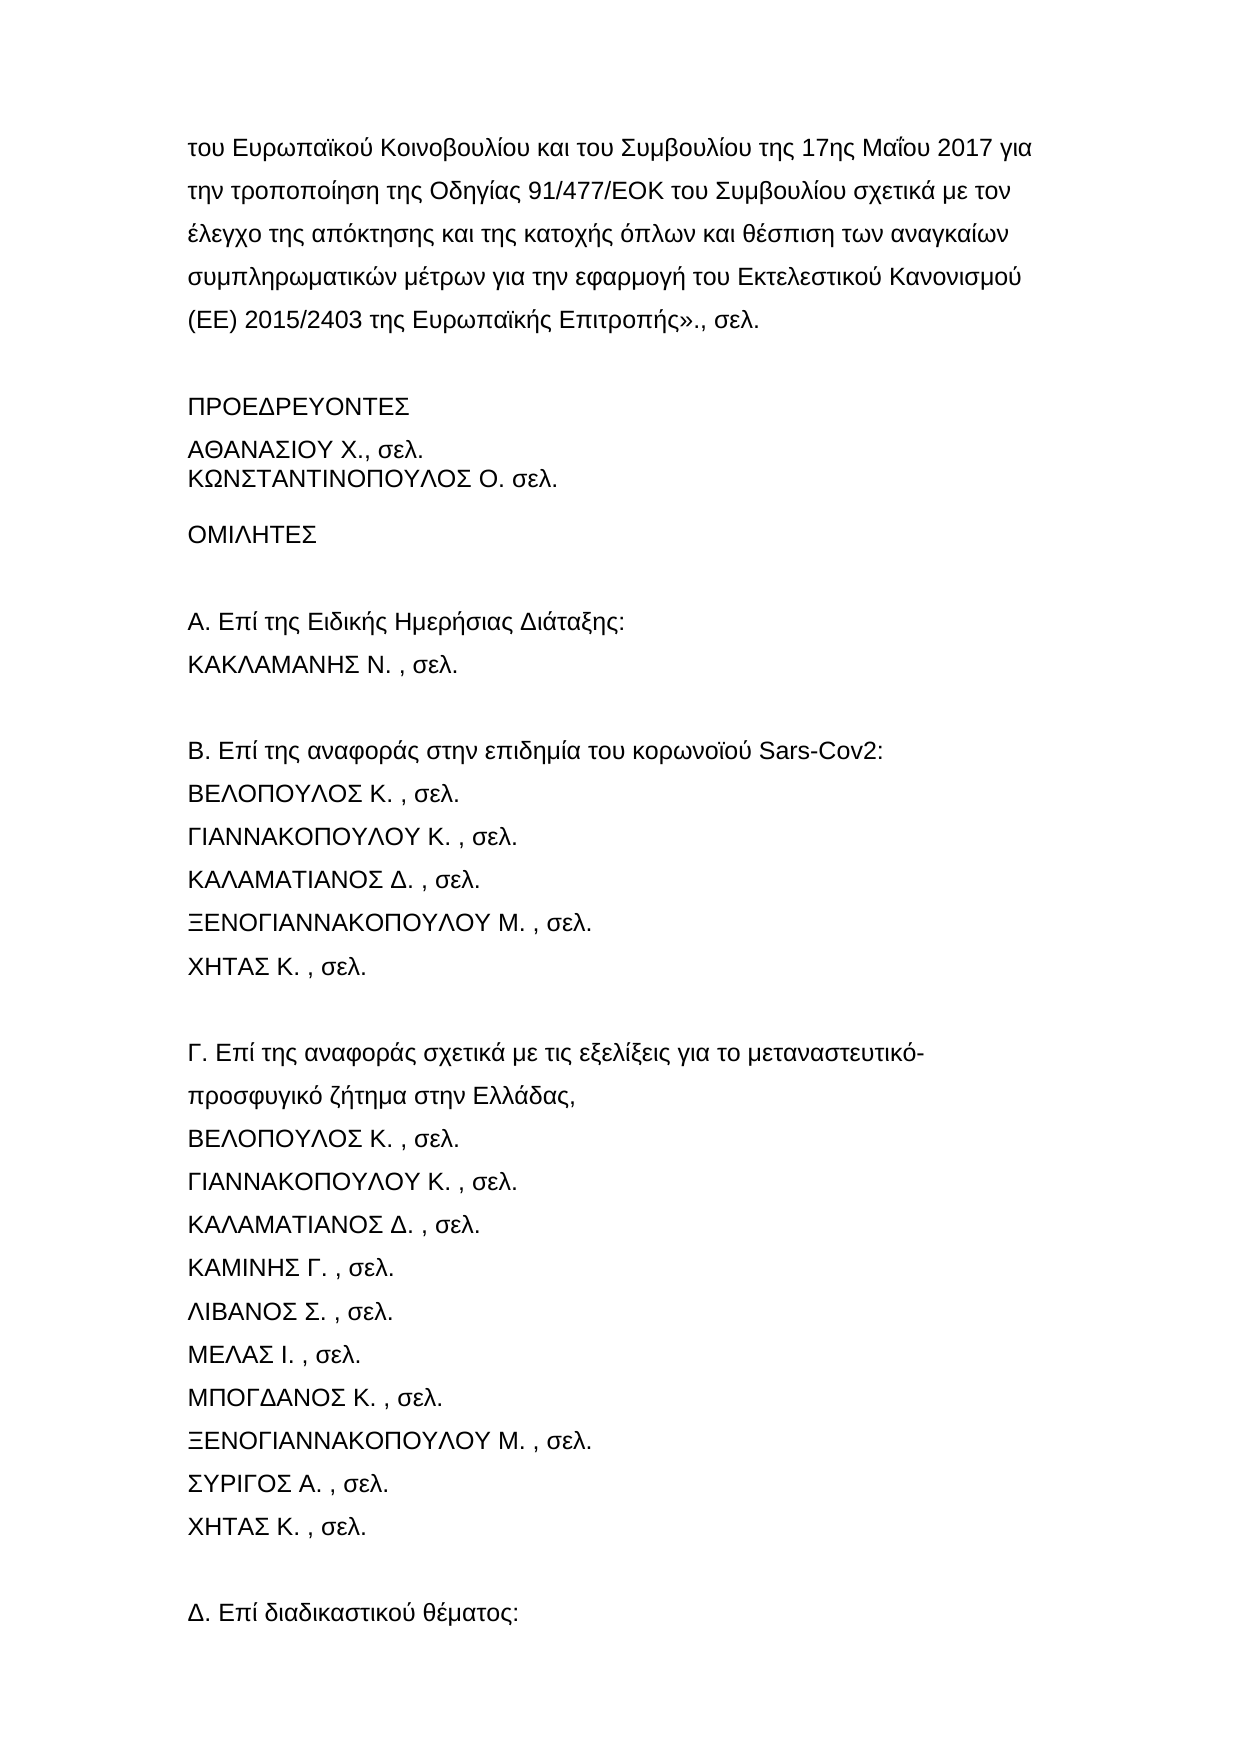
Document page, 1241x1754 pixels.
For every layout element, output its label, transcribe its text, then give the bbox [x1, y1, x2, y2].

text ΚΩΝΣΤΑΝΤΙΝΟΠΟΥΛΟΣ Ο. σελ. [187, 463, 1053, 520]
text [187, 133, 1053, 334]
text ΑΘΑΝΑΣΙΟΥ Χ., σελ. [187, 435, 1053, 463]
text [187, 563, 1053, 1627]
text ΟΜΙΛΗΤΕΣ [187, 520, 1053, 549]
text ΠΡΟΕΔΡΕΥΟΝΤΕΣ [187, 392, 1053, 420]
